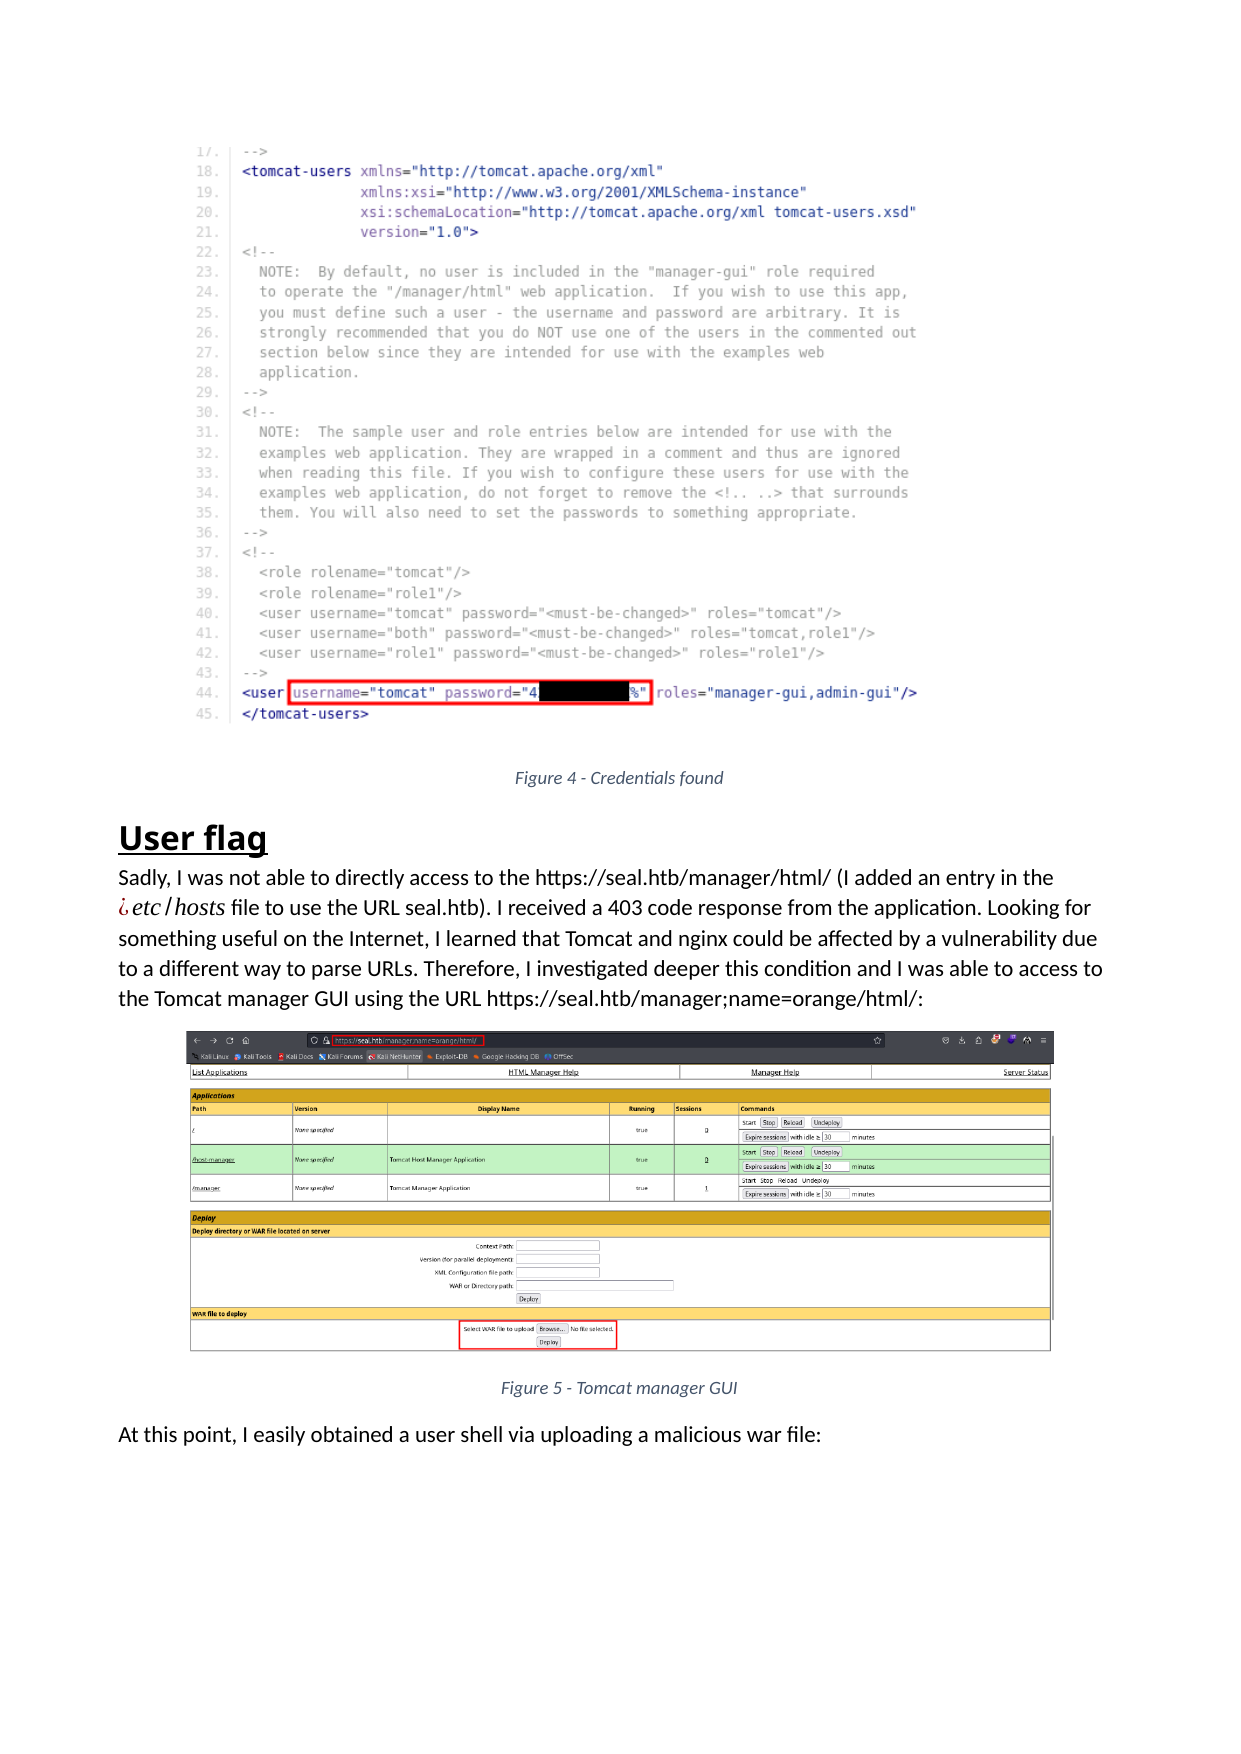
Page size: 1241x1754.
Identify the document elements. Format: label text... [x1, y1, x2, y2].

text Sadly, I was not able to directly access to the https://seal.htb/manager/html/ (I added an entry in the file to use the URL seal.htb). I received a 403 code response from the application. Looking for something useful on the Internet, I learned that Tomcat and nginx could be affected by a vulnerability due to a different way to parse URLs. Therefore, I investigated deeper this condition and I was able to access to the Tomcat manager GUI using the URL https://seal.htb/manager;name=orange/html/: [118, 863, 1122, 1012]
text At this point, I easily obtained a user shell via uploading a malicious war file: [118, 1420, 1122, 1448]
picture [186, 1031, 1054, 1358]
text Figure 5 - Tomcat manager GUI [118, 1376, 1122, 1399]
text Figure 4 - Credentials found [118, 766, 1122, 789]
picture [157, 147, 1083, 748]
subtitle User flag [118, 814, 1122, 860]
